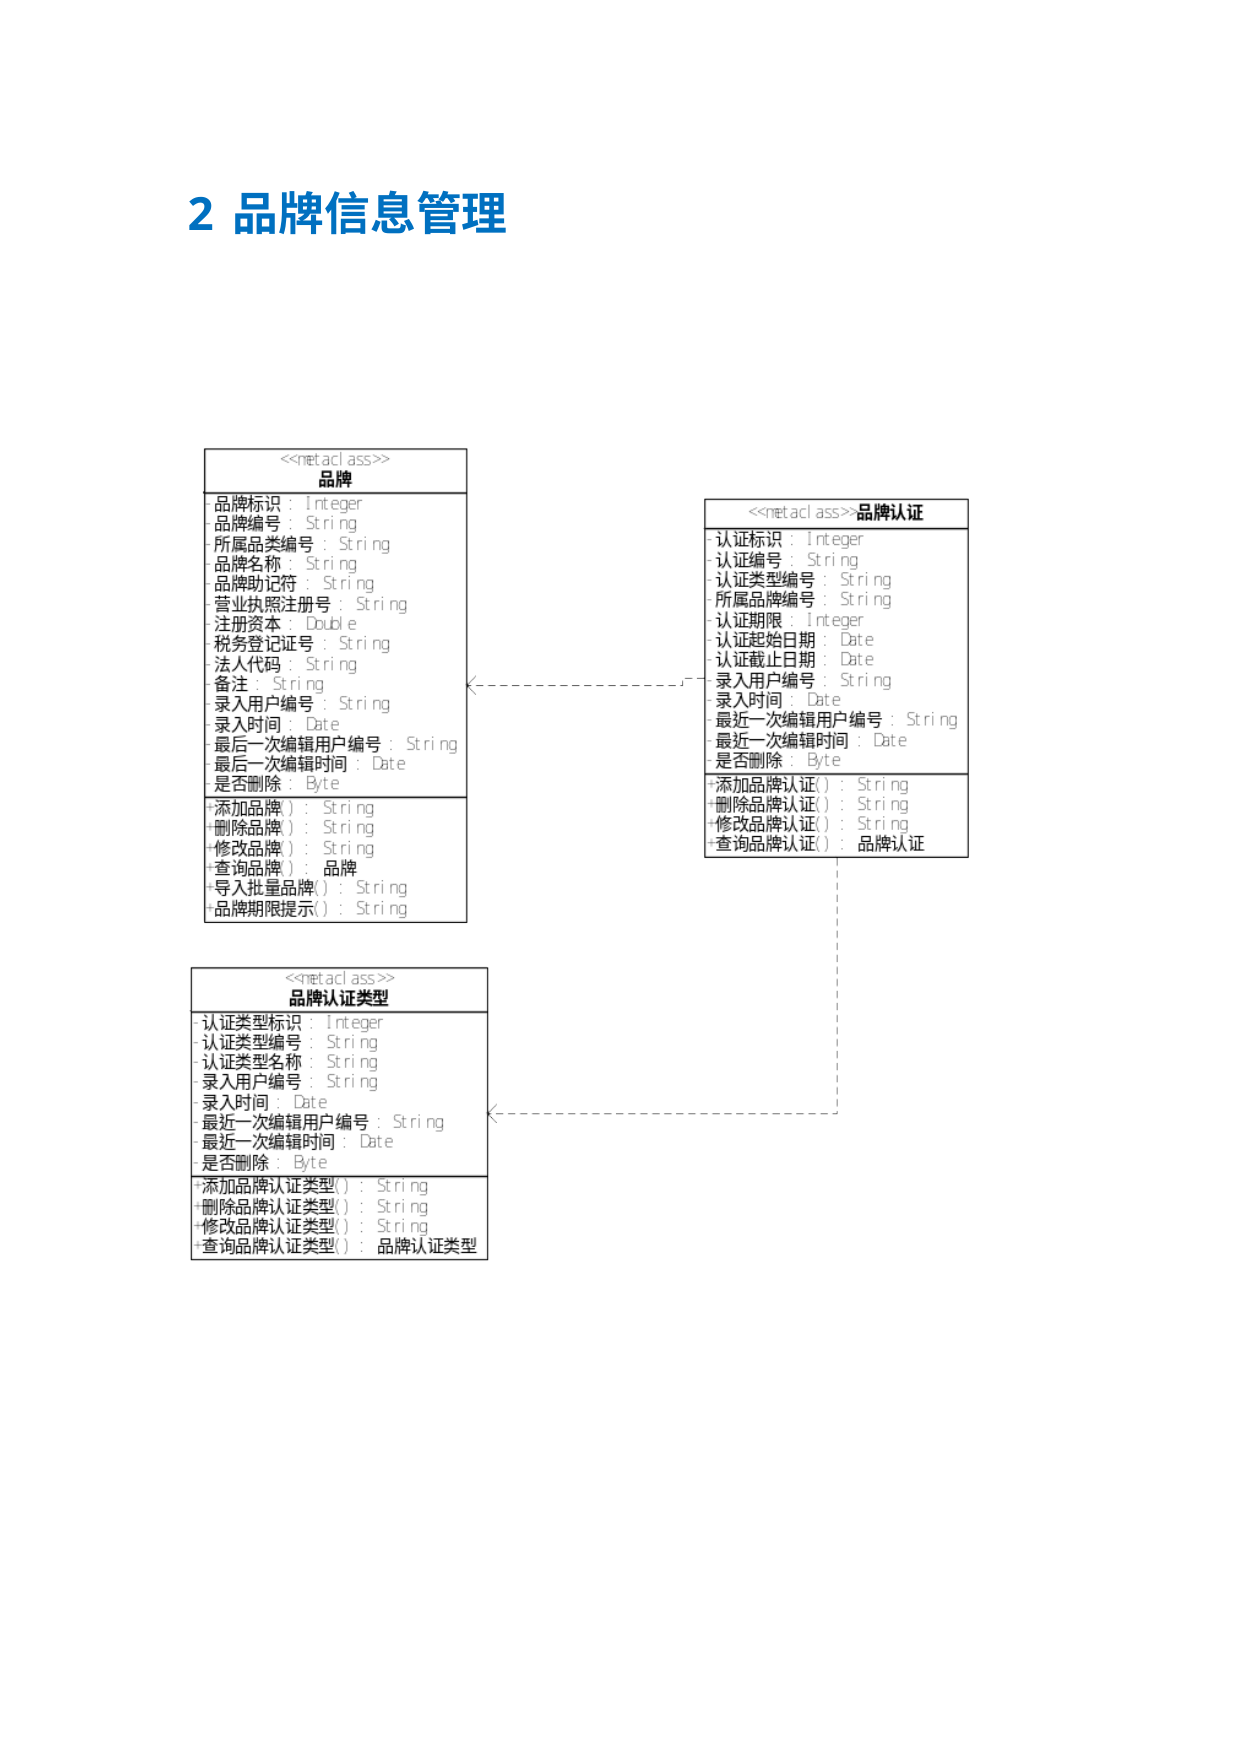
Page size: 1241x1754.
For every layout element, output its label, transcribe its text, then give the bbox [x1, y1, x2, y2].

subtitle 品牌信息管理 [187, 162, 1053, 259]
